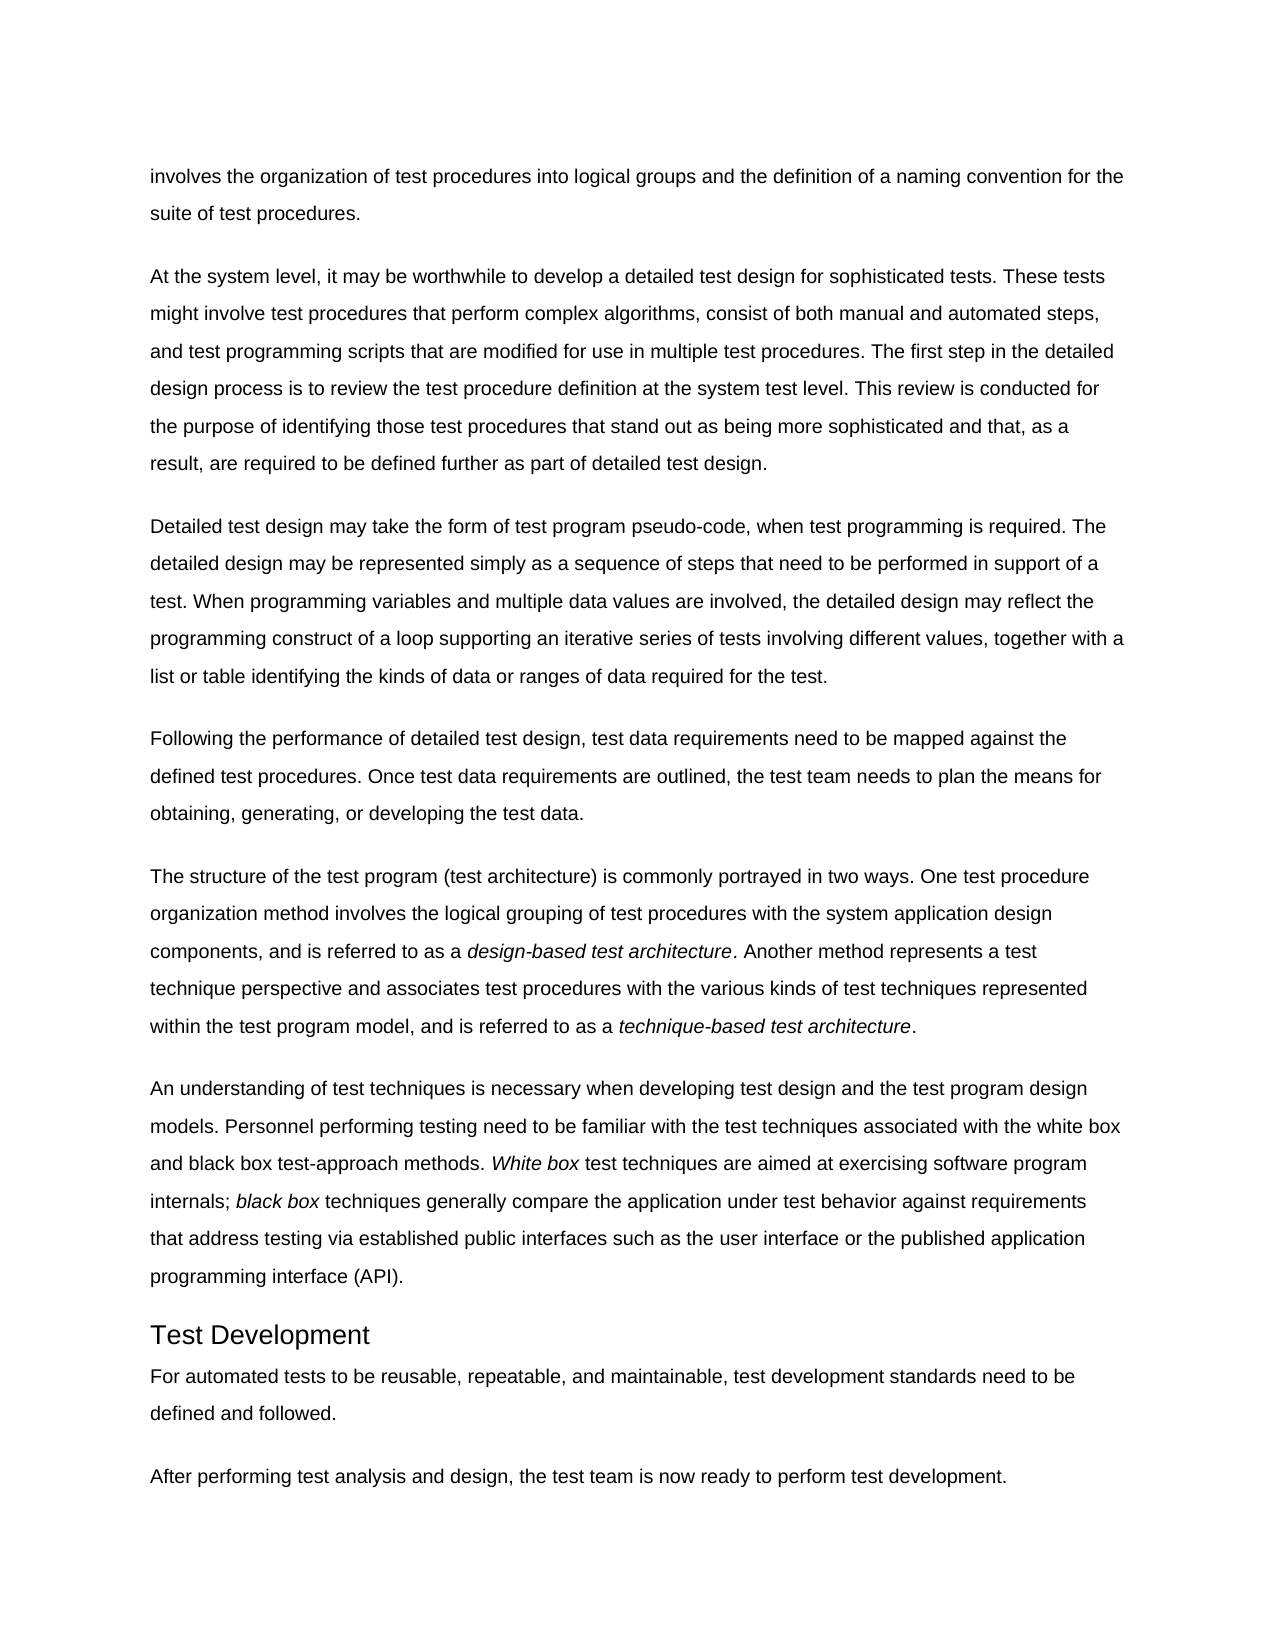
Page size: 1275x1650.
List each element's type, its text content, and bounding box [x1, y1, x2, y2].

text An understanding of test techniques is necessary when developing test design and the test program design models. Personnel performing testing need to be familiar with the test techniques associated with the white box and black box test-approach methods. White box test techniques are aimed at exercising software program internals; black box techniques generally compare the application under test behavior against requirements that address testing via established public interfaces such as the user interface or the published application programming interface (API). [150, 1062, 1125, 1287]
text Following the performance of detailed test design, test data requirements need to be mapped against the defined test procedures. Once test data requirements are outlined, the test team needs to plan the means for obtaining, generating, or developing the test data. [150, 712, 1125, 825]
text At the system level, it may be worthwhile to develop a detailed test design for sophisticated tests. These tests might involve test procedures that perform complex algorithms, consist of both manual and automated steps, and test programming scripts that are modified for use in multiple test procedures. The first step in the detailed design process is to review the test procedure definition at the system test level. This review is conducted for the purpose of identifying those test procedures that stand out as being more sophisticated and that, as a result, are required to be defined further as part of detailed test design. [150, 250, 1125, 475]
text For automated tests to be reusable, repeatable, and maintainable, test development standards need to be defined and followed. [150, 1350, 1125, 1425]
text After performing test analysis and design, the test team is now ready to perform test development. [150, 1450, 1125, 1487]
subtitle Test Development [150, 1312, 1125, 1350]
text Detailed test design may take the form of test program pseudo-code, when test programming is required. The detailed design may be represented simply as a sequence of steps that need to be performed in support of a test. When programming variables and multiple data values are involved, the detailed design may reflect the programming construct of a loop supporting an iterative series of tests involving different values, together with a list or table identifying the kinds of data or ranges of data required for the test. [150, 500, 1125, 687]
text The structure of the test program (test architecture) is commonly portrayed in two ways. One test procedure organization method involves the logical grouping of test procedures with the system application design components, and is referred to as a design-based test architecture. Another method represents a test technique perspective and associates test procedures with the various kinds of test techniques represented within the test program model, and is referred to as a technique-based test architecture. [150, 850, 1125, 1037]
